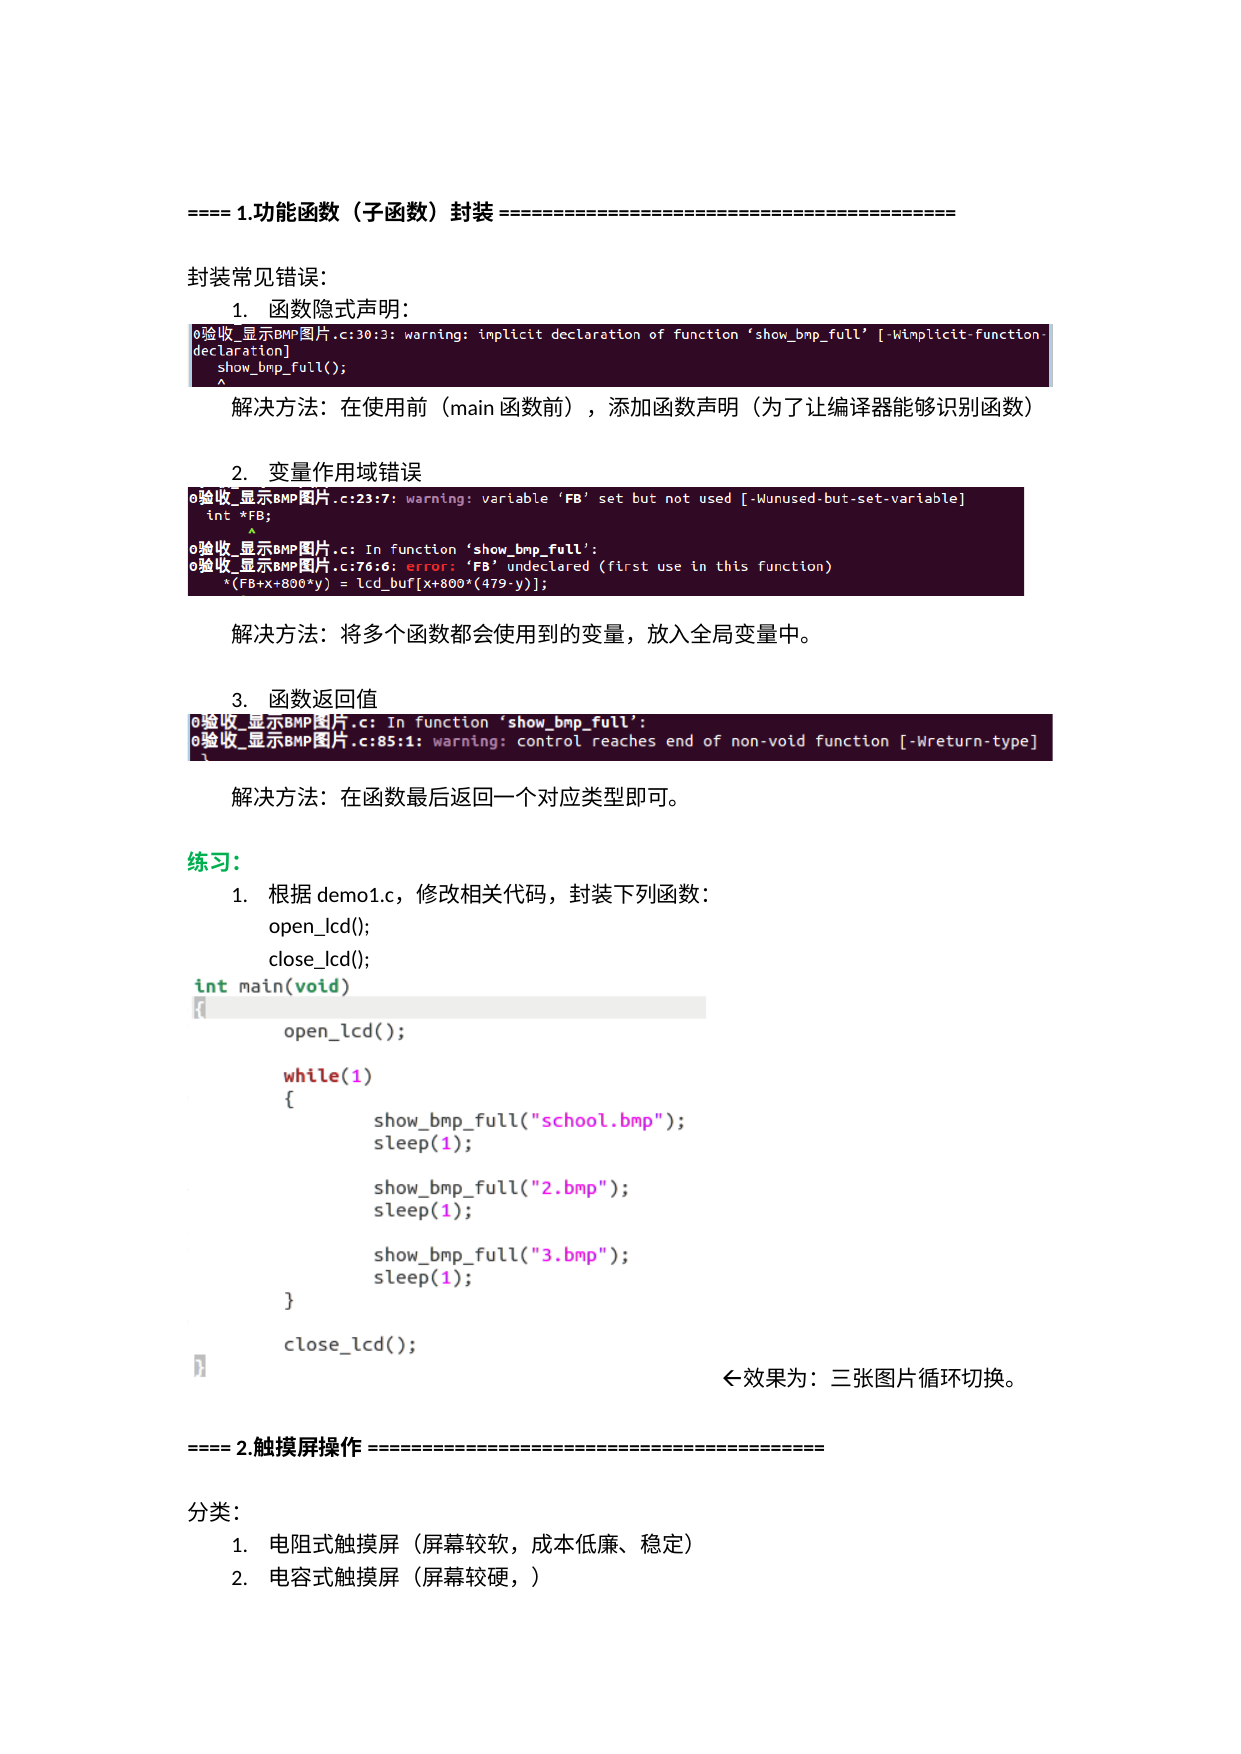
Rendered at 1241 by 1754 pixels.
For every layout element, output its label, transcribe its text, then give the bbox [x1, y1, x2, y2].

picture [187, 324, 1053, 387]
text ==== 1.功能函数（子函数）封装 ========================================== [187, 194, 1053, 227]
text 分类： [187, 1494, 1053, 1527]
list 根据demo1.c，修改相关代码，封装下列函数： [231, 877, 1053, 909]
text ==== 2.触摸屏操作 ========================================== [187, 1429, 1053, 1462]
text 练习： [187, 844, 1053, 877]
list 函数返回值 [231, 682, 1053, 714]
text 解决方法：在使用前（main函数前），添加函数声明（为了让编译器能够识别函数） [187, 389, 1053, 422]
picture [187, 714, 1053, 761]
text 解决方法：将多个函数都会使用到的变量，放入全局变量中。 [187, 617, 1053, 649]
list 变量作用域错误 [231, 454, 1053, 487]
text 封装常见错误： [187, 259, 1053, 292]
picture [187, 487, 1025, 596]
list 电容式触摸屏（屏幕较硬，） [231, 1559, 1053, 1592]
text 解决方法：在函数最后返回一个对应类型即可。 [187, 779, 1053, 812]
list 函数隐式声明： [231, 292, 1053, 324]
picture [187, 974, 707, 1387]
list 电阻式触摸屏（屏幕较软，成本低廉、稳定） [231, 1527, 1053, 1559]
text close_lcd(); [269, 942, 1053, 974]
text open_lcd(); [269, 909, 1053, 942]
